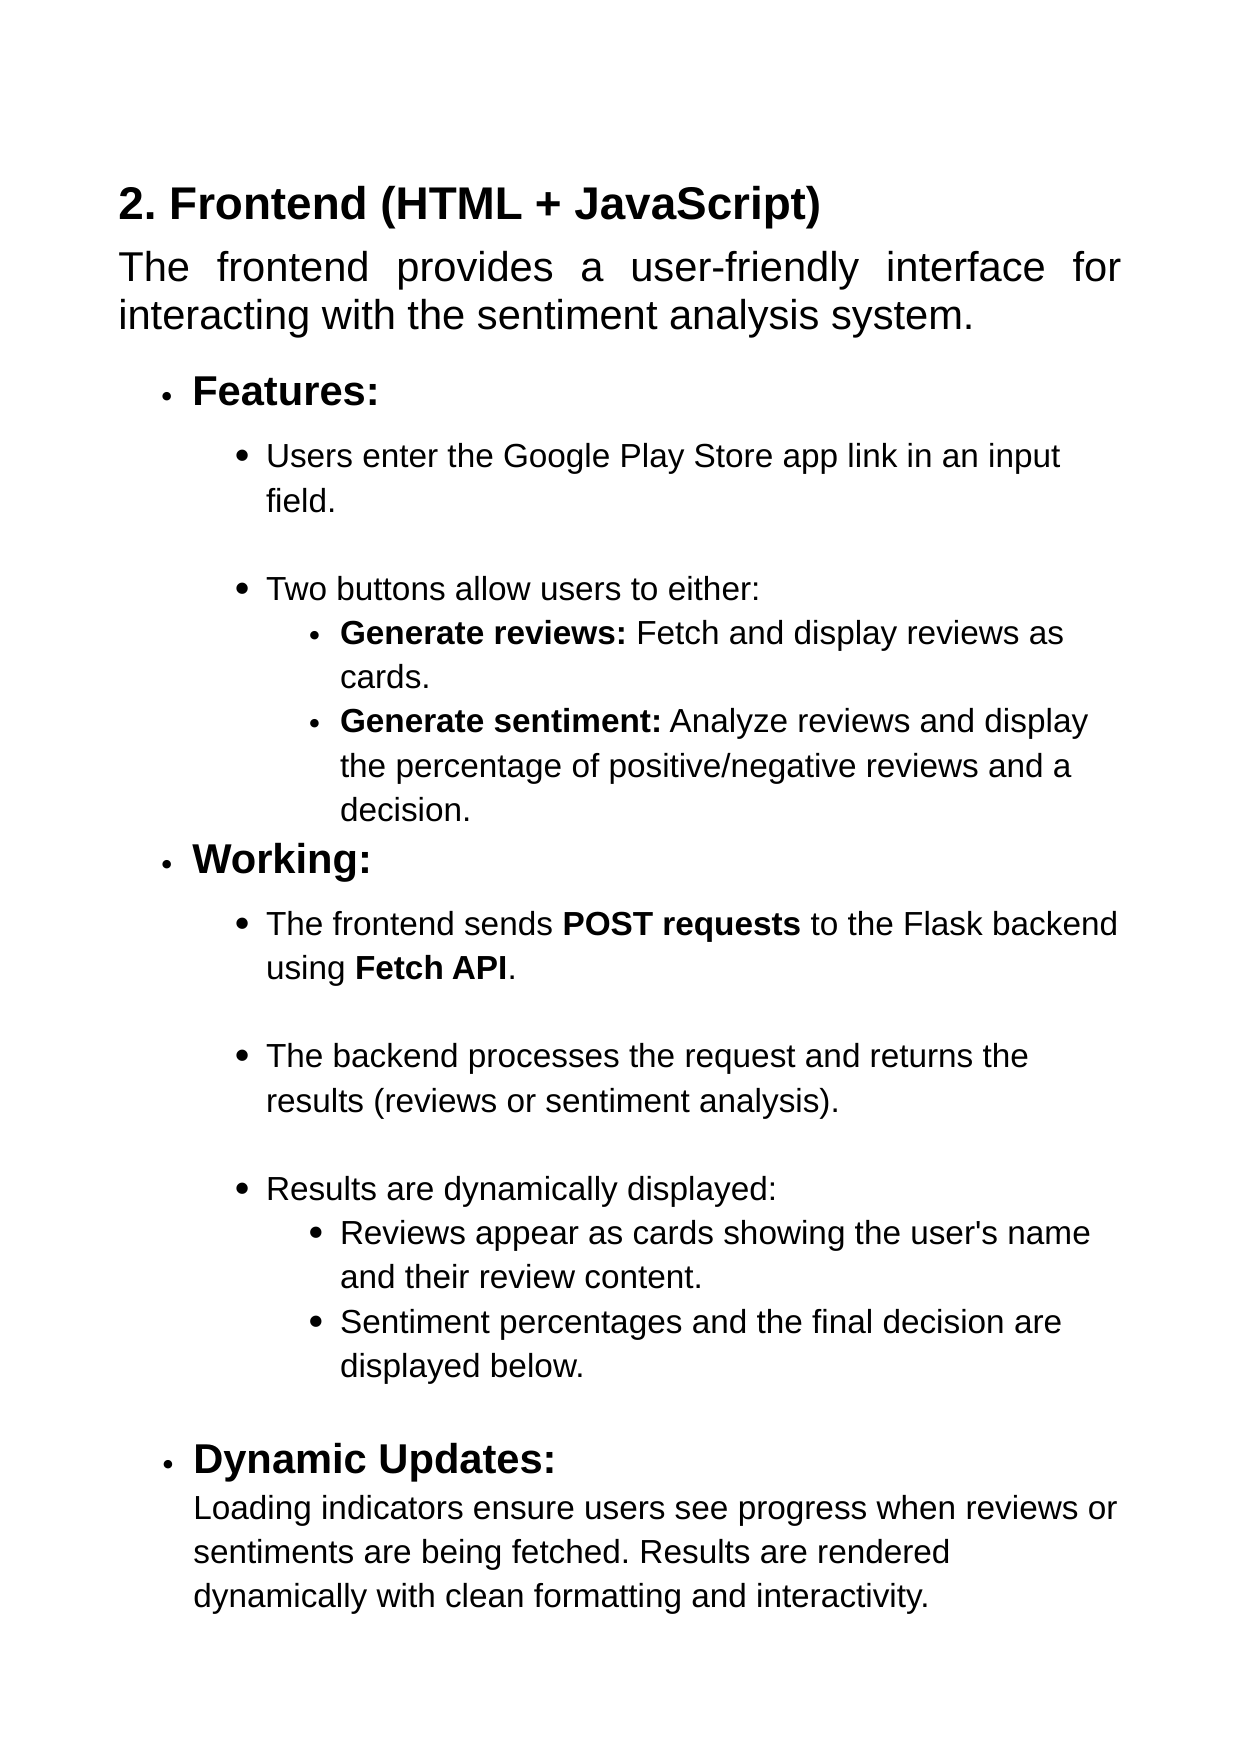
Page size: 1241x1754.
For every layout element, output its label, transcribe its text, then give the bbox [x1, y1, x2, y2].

list The backend processes the request and returns the results (reviews or sentiment analysis). [236, 1036, 1122, 1119]
list Two buttons allow users to either: [236, 569, 1122, 607]
text The frontend provides a user-friendly interface for interacting with the sentiment analysis system. [118, 242, 1122, 338]
list Working: [162, 834, 1122, 882]
list Generate sentiment: Analyze reviews and display the percentage of positive/negative reviews and a decision. [310, 702, 1122, 828]
list Generate reviews: Fetch and display reviews as cards. [310, 613, 1122, 696]
list The frontend sends POST requests to the Flask backend using Fetch API. [236, 904, 1122, 986]
list Reviews appear as cards showing the user's name and their review content. [310, 1213, 1122, 1296]
list Results are dynamically displayed: [236, 1169, 1122, 1207]
list Users enter the Google Play Store app link in an input field. [236, 436, 1122, 519]
list Sentiment percentages and the final decision are displayed below. [310, 1302, 1122, 1384]
list Features: [162, 367, 1122, 414]
subtitle 2. Frontend (HTML + JavaScript) [118, 177, 1122, 229]
list Dynamic Updates: Loading indicators ensure users see progress when reviews or sentiments are being fetched. Results are rendered dynamically with clean formatting and interactivity. [164, 1434, 1122, 1615]
